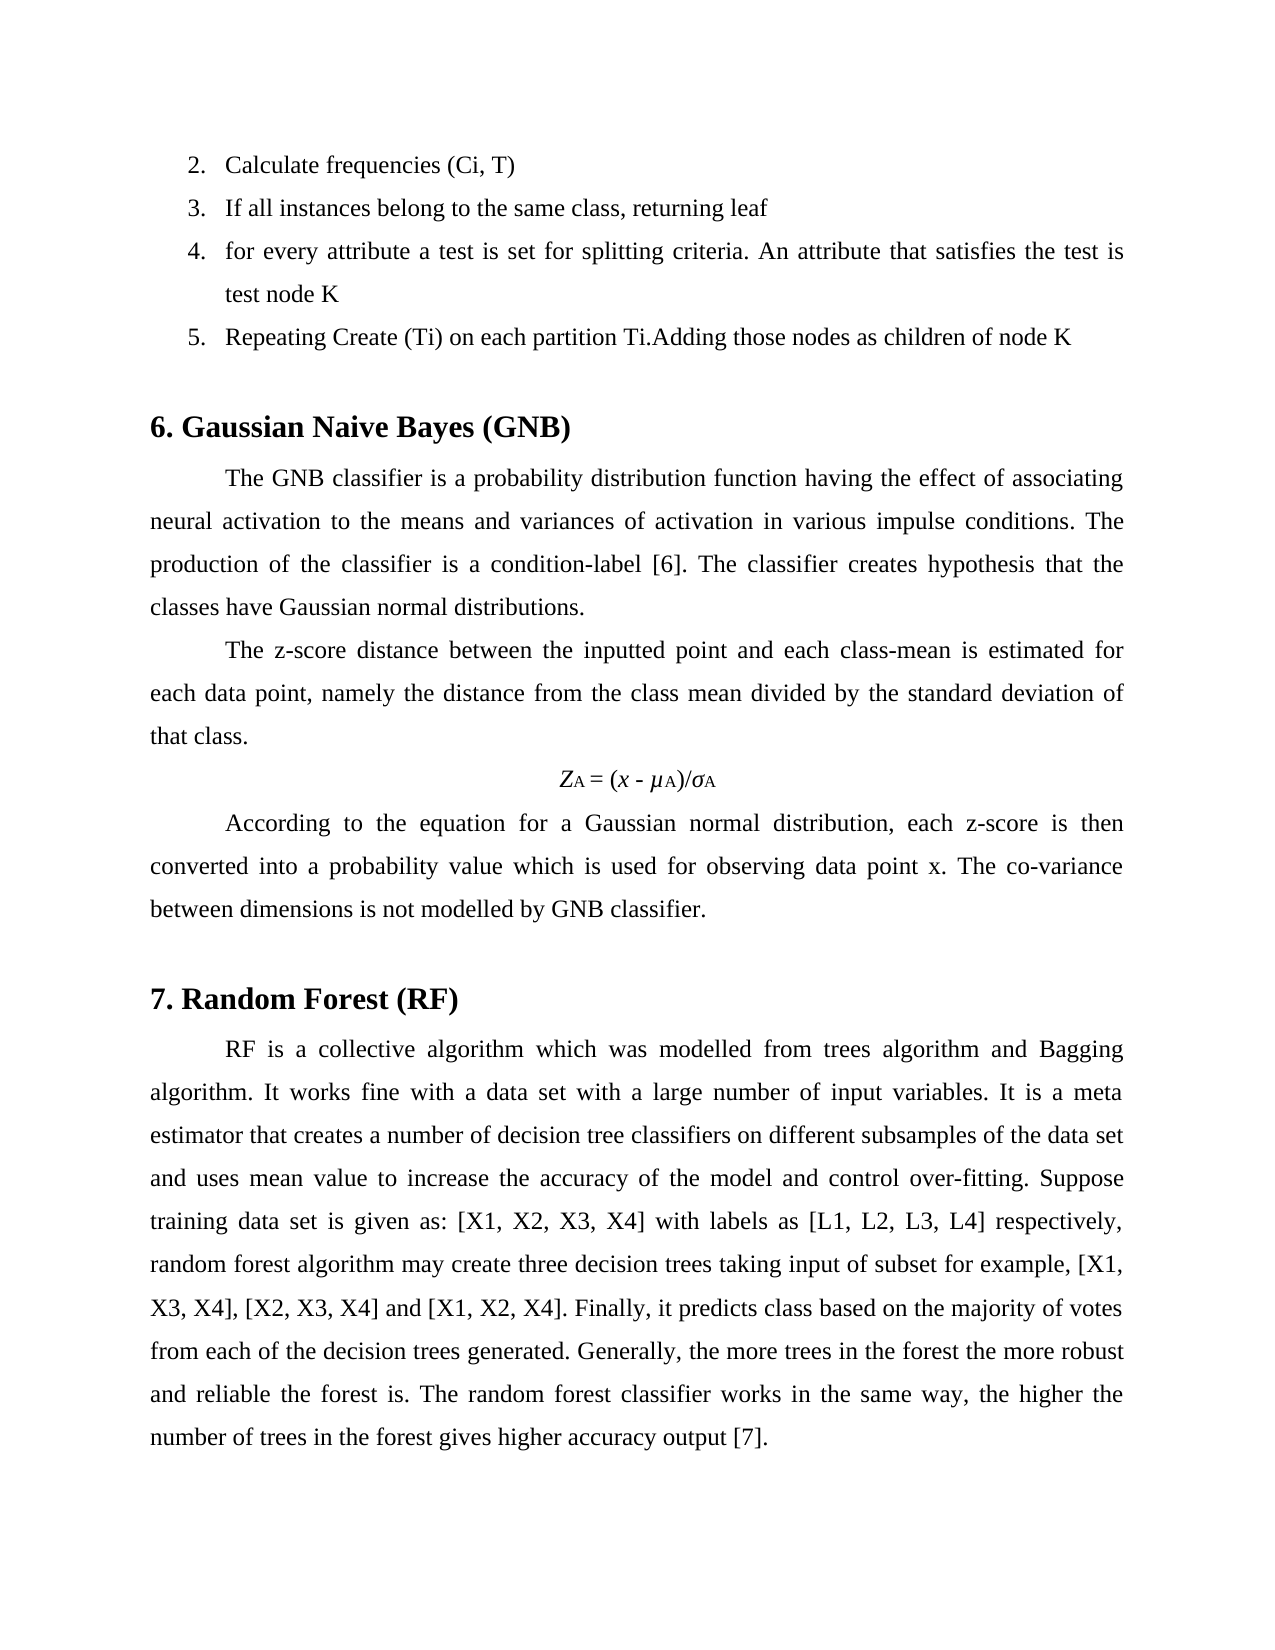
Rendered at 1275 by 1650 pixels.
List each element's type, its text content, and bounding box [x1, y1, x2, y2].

list Repeating Create (Ti) on each partition Ti.Adding those nodes as children of node K [187, 322, 1125, 351]
text 7. Random Forest (RF) [150, 980, 1125, 1016]
list If all instances belong to the same class, returning leaf [187, 193, 1125, 222]
list for every attribute a test is set for splitting criteria. An attribute that satisfies the test is test node K [187, 236, 1125, 308]
text RF is a collective algorithm which was modelled from trees algorithm and Bagging algorithm. It works fine with a data set with a large number of input variables. It is a meta estimator that creates a number of decision tree classifiers on different subsamples of the data set and uses mean value to increase the accuracy of the model and control over-fitting. Suppose training data set is given as: [X1, X2, X3, X4] with labels as [L1, L2, L3, L4] respectively, random forest algorithm may create three decision trees taking input of subset for example, [X1, X3, X4], [X2, X3, X4] and [X1, X2, X4]. Finally, it predicts class based on the majority of votes from each of the decision trees generated. Generally, the more trees in the forest the more robust and reliable the forest is. The random forest classifier works in the same way, the higher the number of trees in the forest gives higher accuracy output [7]. [150, 1034, 1125, 1451]
list Calculate frequencies (Ci, T) [187, 150, 1125, 179]
text The z-score distance between the inputted point and each class-mean is estimated for each data point, namely the distance from the class mean divided by the standard deviation of that class. [150, 635, 1125, 750]
text According to the equation for a Gaussian normal distribution, each z-score is then converted into a probability value which is used for observing data point x. The co-variance between dimensions is not modelled by GNB classifier. [150, 808, 1125, 923]
text 6. Gaussian Naive Bayes (GNB) [150, 409, 1125, 445]
text ZA = (x - µA)/σA [150, 764, 1125, 793]
text The GNB classifier is a probability distribution function having the effect of associating neural activation to the means and variances of activation in various impulse conditions. The production of the classifier is a condition-label [6]. The classifier creates hypothesis that the classes have Gaussian normal distributions. [150, 463, 1125, 621]
